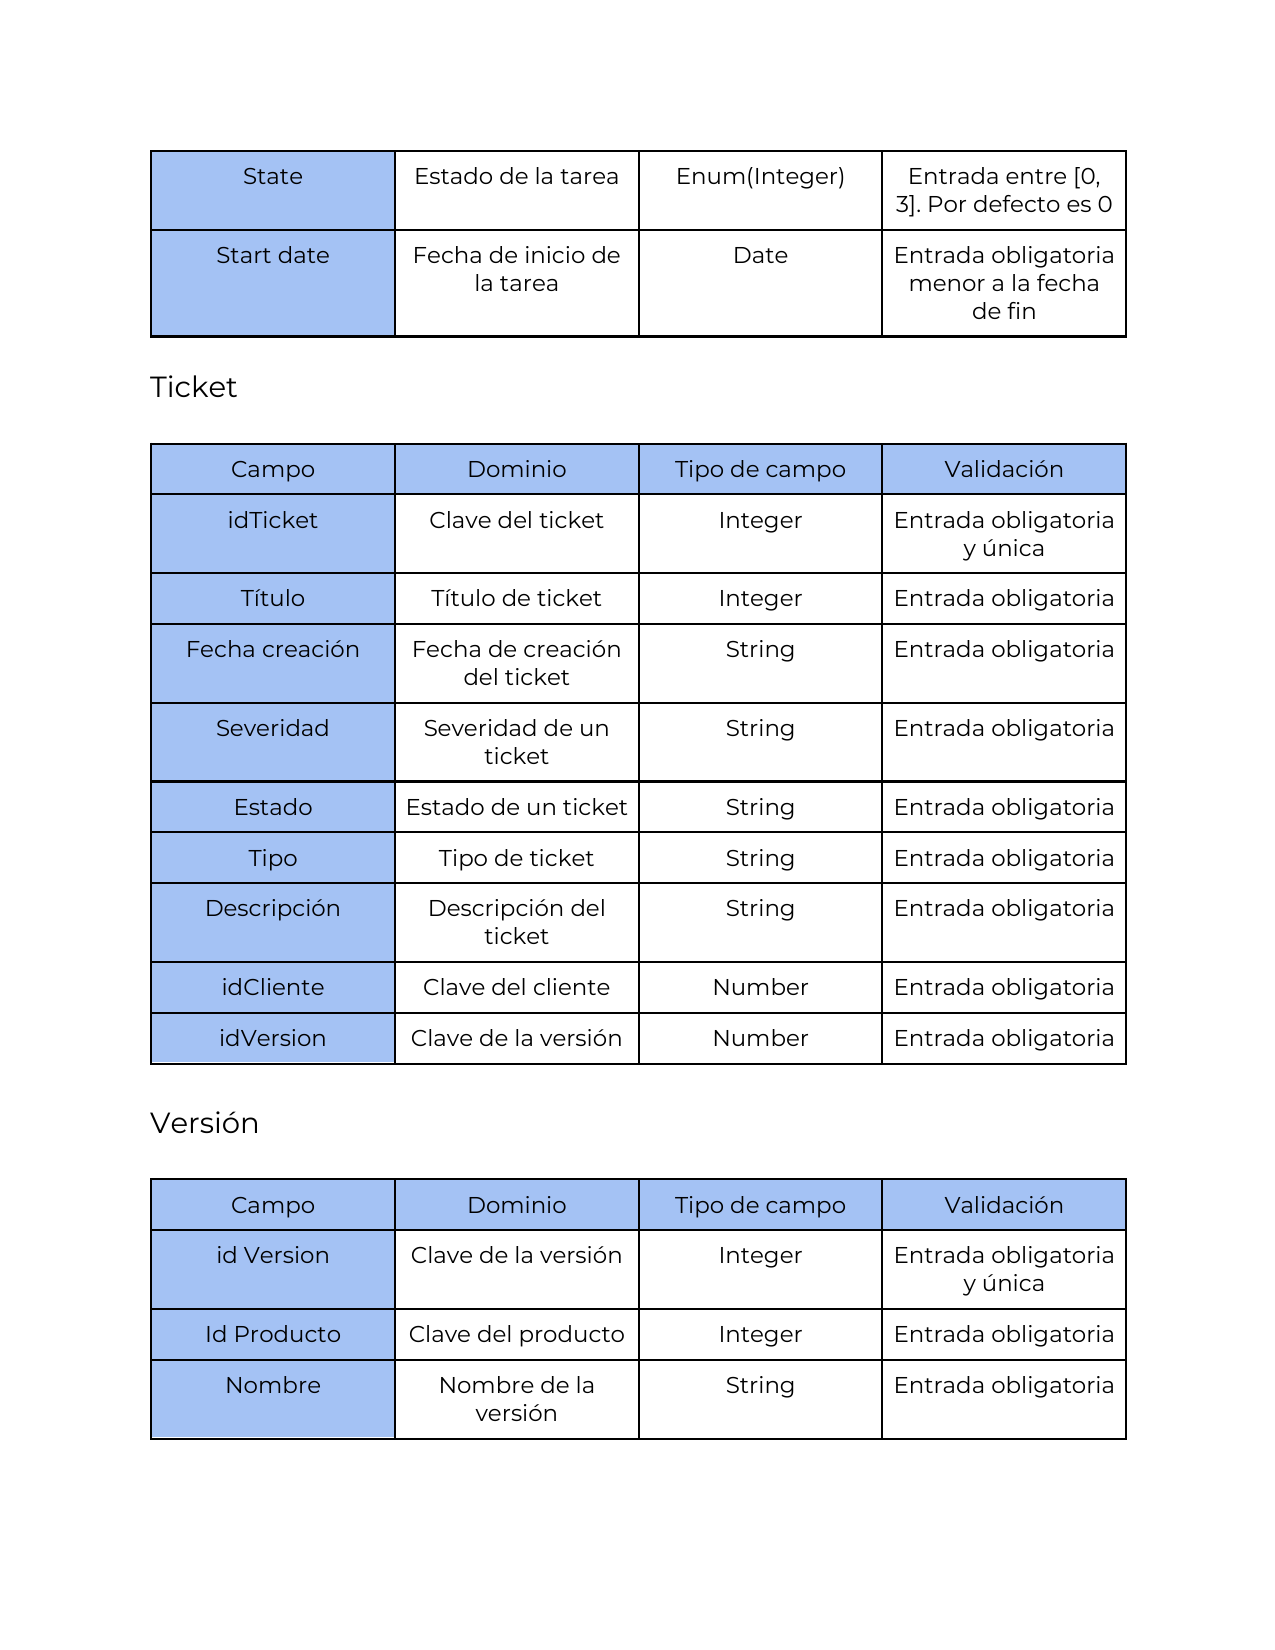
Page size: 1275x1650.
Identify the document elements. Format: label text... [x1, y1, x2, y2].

table_cell Estado [152, 783, 394, 831]
table_cell String [640, 783, 881, 831]
table_cell Entrada obligatoria [883, 963, 1125, 1012]
table_cell Fecha creación [152, 625, 394, 702]
table_cell Number [640, 963, 881, 1012]
table_cell Clave del producto [396, 1310, 638, 1359]
table_cell Entrada obligatoria [883, 884, 1125, 961]
table_cell id Version [152, 1231, 394, 1308]
table_cell Entrada obligatoria [883, 1014, 1125, 1062]
table_cell String [640, 1361, 881, 1437]
table_cell State [152, 152, 394, 229]
table_header Dominio [396, 445, 638, 493]
table_cell String [640, 704, 881, 780]
table_header Tipo de campo [640, 445, 881, 493]
table_cell String [640, 833, 881, 882]
table_header Dominio [396, 1180, 638, 1229]
table_cell Number [640, 1014, 881, 1062]
table_cell Fecha de creación del ticket [396, 625, 638, 702]
table_cell Integer [640, 495, 881, 572]
table_cell Clave de la versión [396, 1231, 638, 1308]
table_header Tipo de campo [640, 1180, 881, 1229]
table_cell idTicket [152, 495, 394, 572]
table_cell Severidad [152, 704, 394, 780]
table_cell Descripción [152, 884, 394, 961]
table_cell Entrada obligatoria [883, 1361, 1125, 1437]
table_cell Título [152, 574, 394, 623]
table_cell Entrada obligatoria [883, 574, 1125, 623]
table_cell Nombre [152, 1361, 394, 1437]
table_cell idVersion [152, 1014, 394, 1062]
table_cell Entrada obligatoria y única [883, 495, 1125, 572]
table_cell Clave del cliente [396, 963, 638, 1012]
table_cell Tipo de ticket [396, 833, 638, 882]
table_cell Integer [640, 574, 881, 623]
table_cell Entrada obligatoria [883, 783, 1125, 831]
table_header Validación [883, 1180, 1125, 1229]
table_cell Entrada obligatoria menor a la fecha de fin [883, 231, 1125, 335]
table_cell Título de ticket [396, 574, 638, 623]
table_cell Entrada obligatoria y única [883, 1231, 1125, 1308]
table_cell Entrada obligatoria [883, 1310, 1125, 1359]
table_cell Entrada obligatoria [883, 704, 1125, 780]
table_cell Fecha de inicio de la tarea [396, 231, 638, 335]
table_cell Descripción del ticket [396, 884, 638, 961]
table_cell Start date [152, 231, 394, 335]
table_cell Clave de la versión [396, 1014, 638, 1062]
table_cell Clave del ticket [396, 495, 638, 572]
table_cell Entrada obligatoria [883, 625, 1125, 702]
table_cell Date [640, 231, 881, 335]
table_header Campo [152, 445, 394, 493]
table_cell String [640, 884, 881, 961]
table_cell Enum(Integer) [640, 152, 881, 229]
table_cell idCliente [152, 963, 394, 1012]
table_header Validación [883, 445, 1125, 493]
table_header Campo [152, 1180, 394, 1229]
table_cell String [640, 625, 881, 702]
table_cell Estado de un ticket [396, 783, 638, 831]
table_cell Id Producto [152, 1310, 394, 1359]
table_cell Tipo [152, 833, 394, 882]
table_cell Entrada entre [0, 3]. Por defecto es 0 [883, 152, 1125, 229]
table_cell Entrada obligatoria [883, 833, 1125, 882]
table_cell Integer [640, 1231, 881, 1308]
table_cell Estado de la tarea [396, 152, 638, 229]
text Ticket [150, 369, 1125, 405]
text Versión [150, 1105, 1125, 1141]
table_cell Severidad de un ticket [396, 704, 638, 780]
table_cell Nombre de la versión [396, 1361, 638, 1437]
table_cell Integer [640, 1310, 881, 1359]
